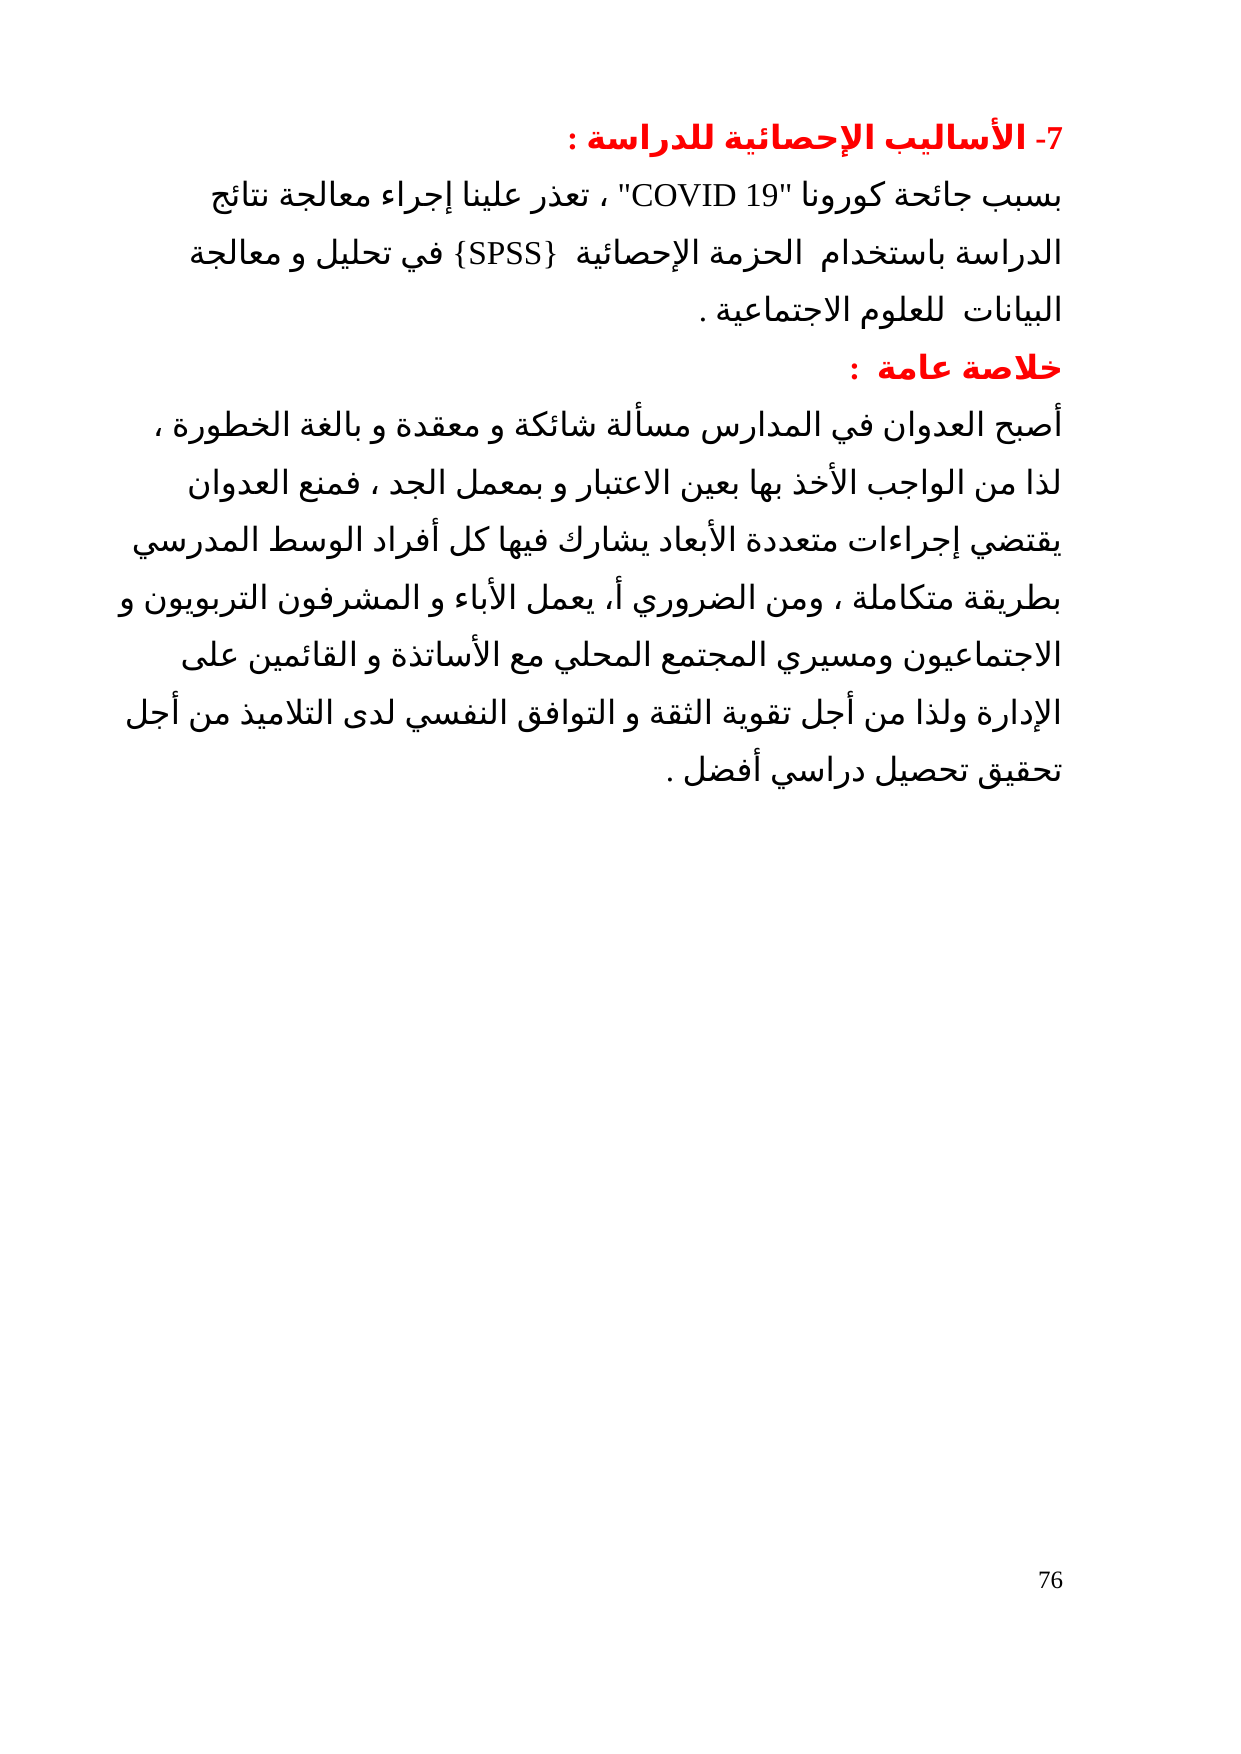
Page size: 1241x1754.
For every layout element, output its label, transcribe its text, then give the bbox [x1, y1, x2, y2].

text بسبب جائحة كورونا "COVID 19" ، تعذر علينا إجراء معالجة نتائج الدراسة باستخدام الحزمة الإحصائية {SPSS} في تحليل و معالجة البيانات للعلوم الاجتماعية . [118, 176, 1063, 329]
text أصبح العدوان في المدارس مسألة شائكة و معقدة و بالغة الخطورة ، لذا من الواجب الأخذ بها بعين الاعتبار و بمعمل الجد ، فمنع العدوان يقتضي إجراءات متعددة الأبعاد يشارك فيها كل أفراد الوسط المدرسي بطريقة متكاملة ، ومن الضروري أ، يعمل الأباء و المشرفون التربويون و الاجتماعيون ومسيري المجتمع المحلي مع الأساتذة و القائمين على الإدارة ولذا من أجل تقوية الثقة و التوافق النفسي لدى التلاميذ من أجل تحقيق تحصيل دراسي أفضل . [118, 406, 1063, 789]
text خلاصة عامة : [118, 348, 1063, 386]
text 7- الأساليب الإحصائية للدراسة : [118, 118, 1063, 156]
